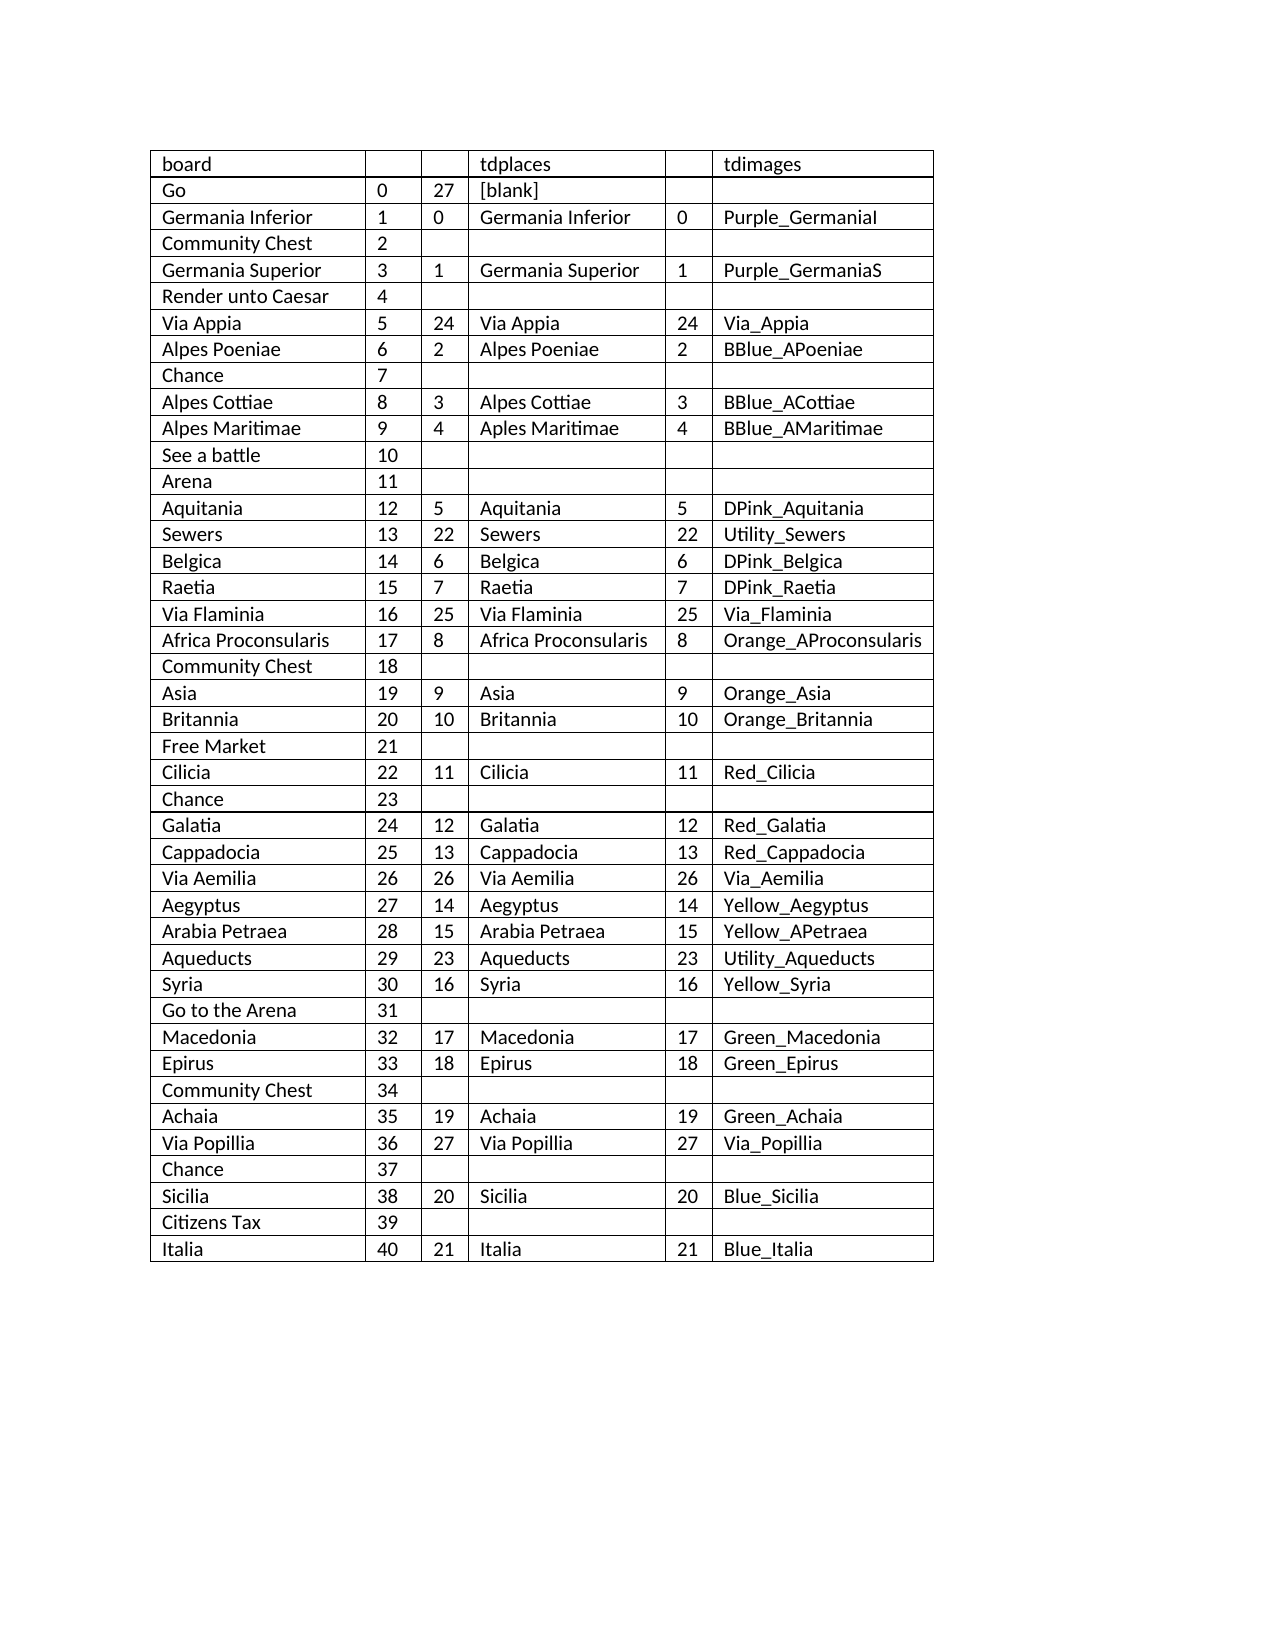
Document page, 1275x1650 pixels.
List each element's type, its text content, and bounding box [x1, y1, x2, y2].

table_cell [469, 1209, 665, 1235]
table_cell [713, 1156, 933, 1182]
table_cell Macedonia [151, 1024, 365, 1049]
table_cell 14 [366, 548, 421, 573]
table_cell 20 [422, 1183, 468, 1208]
table_cell 24 [366, 813, 421, 838]
table_cell 0 [422, 204, 468, 229]
table_cell 9 [422, 680, 468, 706]
table_cell Aegyptus [469, 892, 665, 917]
table_cell 1 [366, 204, 421, 229]
table_cell Utility_Aqueducts [713, 945, 933, 970]
table_cell Arena [151, 469, 365, 494]
table_cell 27 [422, 1130, 468, 1155]
table_cell 21 [422, 1236, 468, 1261]
table_cell [713, 178, 933, 203]
table_cell 4 [666, 416, 712, 441]
table_cell 6 [666, 548, 712, 573]
table_cell 24 [422, 310, 468, 335]
table_cell Raetia [151, 574, 365, 600]
table_cell 17 [366, 627, 421, 653]
table_cell Alpes Poeniae [469, 336, 665, 362]
table_cell 1 [422, 257, 468, 282]
table_cell 31 [366, 998, 421, 1023]
table_cell Sicilia [469, 1183, 665, 1208]
table_cell 10 [666, 707, 712, 732]
table_cell Britannia [151, 707, 365, 732]
table_cell BBlue_APoeniae [713, 336, 933, 362]
table_cell 0 [666, 204, 712, 229]
table_cell Purple_GermaniaS [713, 257, 933, 282]
table_cell [422, 733, 468, 758]
table_cell [422, 654, 468, 679]
table_cell 14 [422, 892, 468, 917]
table_header [666, 151, 712, 176]
table_cell 7 [422, 574, 468, 600]
table_cell Via Aemilia [151, 865, 365, 891]
table_cell 19 [366, 680, 421, 706]
table_cell [713, 998, 933, 1023]
table_cell 32 [366, 1024, 421, 1049]
table_cell Red_Cilicia [713, 760, 933, 785]
table_cell [666, 230, 712, 256]
table_cell 3 [666, 389, 712, 414]
table_cell 20 [666, 1183, 712, 1208]
table_cell Syria [151, 971, 365, 997]
table_header tdplaces [469, 151, 665, 176]
table_cell [666, 733, 712, 758]
table_cell See a battle [151, 442, 365, 467]
table_cell 3 [366, 257, 421, 282]
table_cell Via_Appia [713, 310, 933, 335]
table_cell Arabia Petraea [151, 918, 365, 944]
table_cell 12 [366, 495, 421, 520]
table_cell [713, 363, 933, 388]
table_cell [713, 1209, 933, 1235]
table_cell Green_Macedonia [713, 1024, 933, 1049]
table_cell Italia [151, 1236, 365, 1261]
table_cell Sewers [151, 521, 365, 547]
table_cell Go to the Arena [151, 998, 365, 1023]
table_cell [666, 363, 712, 388]
table_cell Sicilia [151, 1183, 365, 1208]
table_cell 18 [666, 1051, 712, 1076]
table_cell 26 [666, 865, 712, 891]
table_cell Aquitania [469, 495, 665, 520]
table_cell 0 [366, 178, 421, 203]
table_cell 5 [366, 310, 421, 335]
table_cell 21 [366, 733, 421, 758]
table_cell Red_Galatia [713, 813, 933, 838]
table_cell 9 [666, 680, 712, 706]
table_cell 34 [366, 1077, 421, 1102]
table_cell 5 [666, 495, 712, 520]
table_cell Cilicia [151, 760, 365, 785]
table_cell [666, 1077, 712, 1102]
table_cell [422, 1156, 468, 1182]
table_cell 15 [666, 918, 712, 944]
table_cell 26 [366, 865, 421, 891]
table_cell 27 [422, 178, 468, 203]
table_cell Cappadocia [151, 839, 365, 864]
table_cell 16 [366, 601, 421, 626]
table_cell DPink_Belgica [713, 548, 933, 573]
table_cell Blue_Sicilia [713, 1183, 933, 1208]
table_cell [666, 654, 712, 679]
table_cell Achaia [151, 1104, 365, 1129]
table_cell 17 [666, 1024, 712, 1049]
table_cell Cappadocia [469, 839, 665, 864]
table_cell 26 [422, 865, 468, 891]
table_cell 22 [666, 521, 712, 547]
table_cell 16 [422, 971, 468, 997]
table_cell 37 [366, 1156, 421, 1182]
table_cell Epirus [151, 1051, 365, 1076]
table_cell 27 [666, 1130, 712, 1155]
table_header [422, 151, 468, 176]
table_cell [666, 442, 712, 467]
table_cell Germania Inferior [469, 204, 665, 229]
table_cell Epirus [469, 1051, 665, 1076]
table_cell 3 [422, 389, 468, 414]
table_cell Chance [151, 786, 365, 811]
table_cell 19 [422, 1104, 468, 1129]
table_cell Via Aemilia [469, 865, 665, 891]
table_cell Via Appia [151, 310, 365, 335]
table_cell [422, 230, 468, 256]
table_cell Community Chest [151, 1077, 365, 1102]
table_cell 4 [422, 416, 468, 441]
table_cell 20 [366, 707, 421, 732]
table_cell Yellow_Aegyptus [713, 892, 933, 917]
table_cell 29 [366, 945, 421, 970]
table_header [366, 151, 421, 176]
table_cell 28 [366, 918, 421, 944]
table_cell Via Popillia [469, 1130, 665, 1155]
table_cell Chance [151, 363, 365, 388]
table_cell 8 [666, 627, 712, 653]
table_cell Alpes Cottiae [151, 389, 365, 414]
table_cell 4 [366, 283, 421, 309]
table_header tdimages [713, 151, 933, 176]
table_cell [blank] [469, 178, 665, 203]
table_cell 36 [366, 1130, 421, 1155]
table_cell 1 [666, 257, 712, 282]
table_cell Aples Maritimae [469, 416, 665, 441]
table_cell Italia [469, 1236, 665, 1261]
table_cell Aquitania [151, 495, 365, 520]
table_cell [422, 442, 468, 467]
table_cell Via Flaminia [469, 601, 665, 626]
table_cell 23 [422, 945, 468, 970]
table_cell 18 [366, 654, 421, 679]
table_cell Via_Flaminia [713, 601, 933, 626]
table_cell 22 [422, 521, 468, 547]
table_cell 21 [666, 1236, 712, 1261]
table_cell [666, 786, 712, 811]
table_cell [469, 654, 665, 679]
table_cell Citizens Tax [151, 1209, 365, 1235]
table_cell Aqueducts [151, 945, 365, 970]
table_header board [151, 151, 365, 176]
table_cell 2 [666, 336, 712, 362]
table_cell 11 [422, 760, 468, 785]
table_cell 8 [422, 627, 468, 653]
table_cell 19 [666, 1104, 712, 1129]
table_cell [469, 469, 665, 494]
table_cell 13 [666, 839, 712, 864]
table_cell Orange_AProconsularis [713, 627, 933, 653]
table_cell 5 [422, 495, 468, 520]
table_cell Arabia Petraea [469, 918, 665, 944]
table_cell [469, 230, 665, 256]
table_cell 10 [366, 442, 421, 467]
table_cell [469, 442, 665, 467]
table_cell 12 [422, 813, 468, 838]
table_cell Germania Superior [469, 257, 665, 282]
table_cell Orange_Asia [713, 680, 933, 706]
table_cell 2 [422, 336, 468, 362]
table_cell Go [151, 178, 365, 203]
table_cell [469, 786, 665, 811]
table_cell [469, 1156, 665, 1182]
table_cell Britannia [469, 707, 665, 732]
table_cell 16 [666, 971, 712, 997]
table_cell 6 [422, 548, 468, 573]
table_cell 13 [366, 521, 421, 547]
table_cell Alpes Poeniae [151, 336, 365, 362]
table_cell Utility_Sewers [713, 521, 933, 547]
table_cell 17 [422, 1024, 468, 1049]
table_cell [469, 363, 665, 388]
table_cell Aegyptus [151, 892, 365, 917]
table_cell Green_Epirus [713, 1051, 933, 1076]
table_cell [422, 786, 468, 811]
table_cell [666, 998, 712, 1023]
table_cell Germania Inferior [151, 204, 365, 229]
table_cell [666, 469, 712, 494]
table_cell Asia [469, 680, 665, 706]
table_cell Belgica [469, 548, 665, 573]
table_cell Achaia [469, 1104, 665, 1129]
table_cell DPink_Raetia [713, 574, 933, 600]
table_cell 14 [666, 892, 712, 917]
table_cell [422, 998, 468, 1023]
table_cell Via Flaminia [151, 601, 365, 626]
table_cell Via Appia [469, 310, 665, 335]
table_cell Asia [151, 680, 365, 706]
table_cell [666, 1209, 712, 1235]
table_cell Alpes Cottiae [469, 389, 665, 414]
table_cell 35 [366, 1104, 421, 1129]
table_cell 40 [366, 1236, 421, 1261]
table_cell 8 [366, 389, 421, 414]
table_cell 18 [422, 1051, 468, 1076]
table_cell BBlue_AMaritimae [713, 416, 933, 441]
table_cell Africa Proconsularis [469, 627, 665, 653]
table_cell Render unto Caesar [151, 283, 365, 309]
table_cell Orange_Britannia [713, 707, 933, 732]
table_cell 15 [366, 574, 421, 600]
table_cell [469, 733, 665, 758]
table_cell [713, 654, 933, 679]
table_cell 25 [422, 601, 468, 626]
table_cell 30 [366, 971, 421, 997]
table_cell 24 [666, 310, 712, 335]
table_cell Yellow_Syria [713, 971, 933, 997]
table_cell Galatia [469, 813, 665, 838]
table_cell 13 [422, 839, 468, 864]
table_cell Alpes Maritimae [151, 416, 365, 441]
table_cell 15 [422, 918, 468, 944]
table_cell Aqueducts [469, 945, 665, 970]
table_cell [713, 283, 933, 309]
table_cell Via_Aemilia [713, 865, 933, 891]
table_cell 11 [366, 469, 421, 494]
table_cell [422, 363, 468, 388]
table_cell Belgica [151, 548, 365, 573]
table_cell Community Chest [151, 654, 365, 679]
table_cell Via_Popillia [713, 1130, 933, 1155]
table_cell 23 [666, 945, 712, 970]
table_cell Syria [469, 971, 665, 997]
table_cell Galatia [151, 813, 365, 838]
table_cell 7 [366, 363, 421, 388]
table_cell 11 [666, 760, 712, 785]
table_cell [469, 1077, 665, 1102]
table_cell 22 [366, 760, 421, 785]
table_cell 6 [366, 336, 421, 362]
table_cell [713, 469, 933, 494]
table_cell Chance [151, 1156, 365, 1182]
table_cell Raetia [469, 574, 665, 600]
table_cell [469, 998, 665, 1023]
table_cell [713, 1077, 933, 1102]
table_cell [469, 283, 665, 309]
table_cell [713, 442, 933, 467]
table_cell Sewers [469, 521, 665, 547]
table_cell [666, 1156, 712, 1182]
table_cell 39 [366, 1209, 421, 1235]
table_cell Purple_GermaniaI [713, 204, 933, 229]
table_cell 10 [422, 707, 468, 732]
table_cell [713, 733, 933, 758]
table_cell [422, 283, 468, 309]
table_cell 12 [666, 813, 712, 838]
table_cell BBlue_ACottiae [713, 389, 933, 414]
table_cell DPink_Aquitania [713, 495, 933, 520]
table_cell Africa Proconsularis [151, 627, 365, 653]
table_cell [422, 1209, 468, 1235]
table_cell 2 [366, 230, 421, 256]
table_cell 23 [366, 786, 421, 811]
table_cell 9 [366, 416, 421, 441]
table_cell Community Chest [151, 230, 365, 256]
table_cell [713, 786, 933, 811]
table_cell Yellow_APetraea [713, 918, 933, 944]
table_cell 25 [666, 601, 712, 626]
table_cell Red_Cappadocia [713, 839, 933, 864]
table_cell [666, 283, 712, 309]
table_cell 38 [366, 1183, 421, 1208]
table_cell [422, 1077, 468, 1102]
table_cell Via Popillia [151, 1130, 365, 1155]
table_cell Green_Achaia [713, 1104, 933, 1129]
table_cell 7 [666, 574, 712, 600]
table_cell [713, 230, 933, 256]
table_cell Free Market [151, 733, 365, 758]
table_cell 27 [366, 892, 421, 917]
table_cell Germania Superior [151, 257, 365, 282]
table_cell [422, 469, 468, 494]
table_cell Cilicia [469, 760, 665, 785]
table_cell 33 [366, 1051, 421, 1076]
table_cell Blue_Italia [713, 1236, 933, 1261]
table_cell 25 [366, 839, 421, 864]
table_cell [666, 178, 712, 203]
table_cell Macedonia [469, 1024, 665, 1049]
